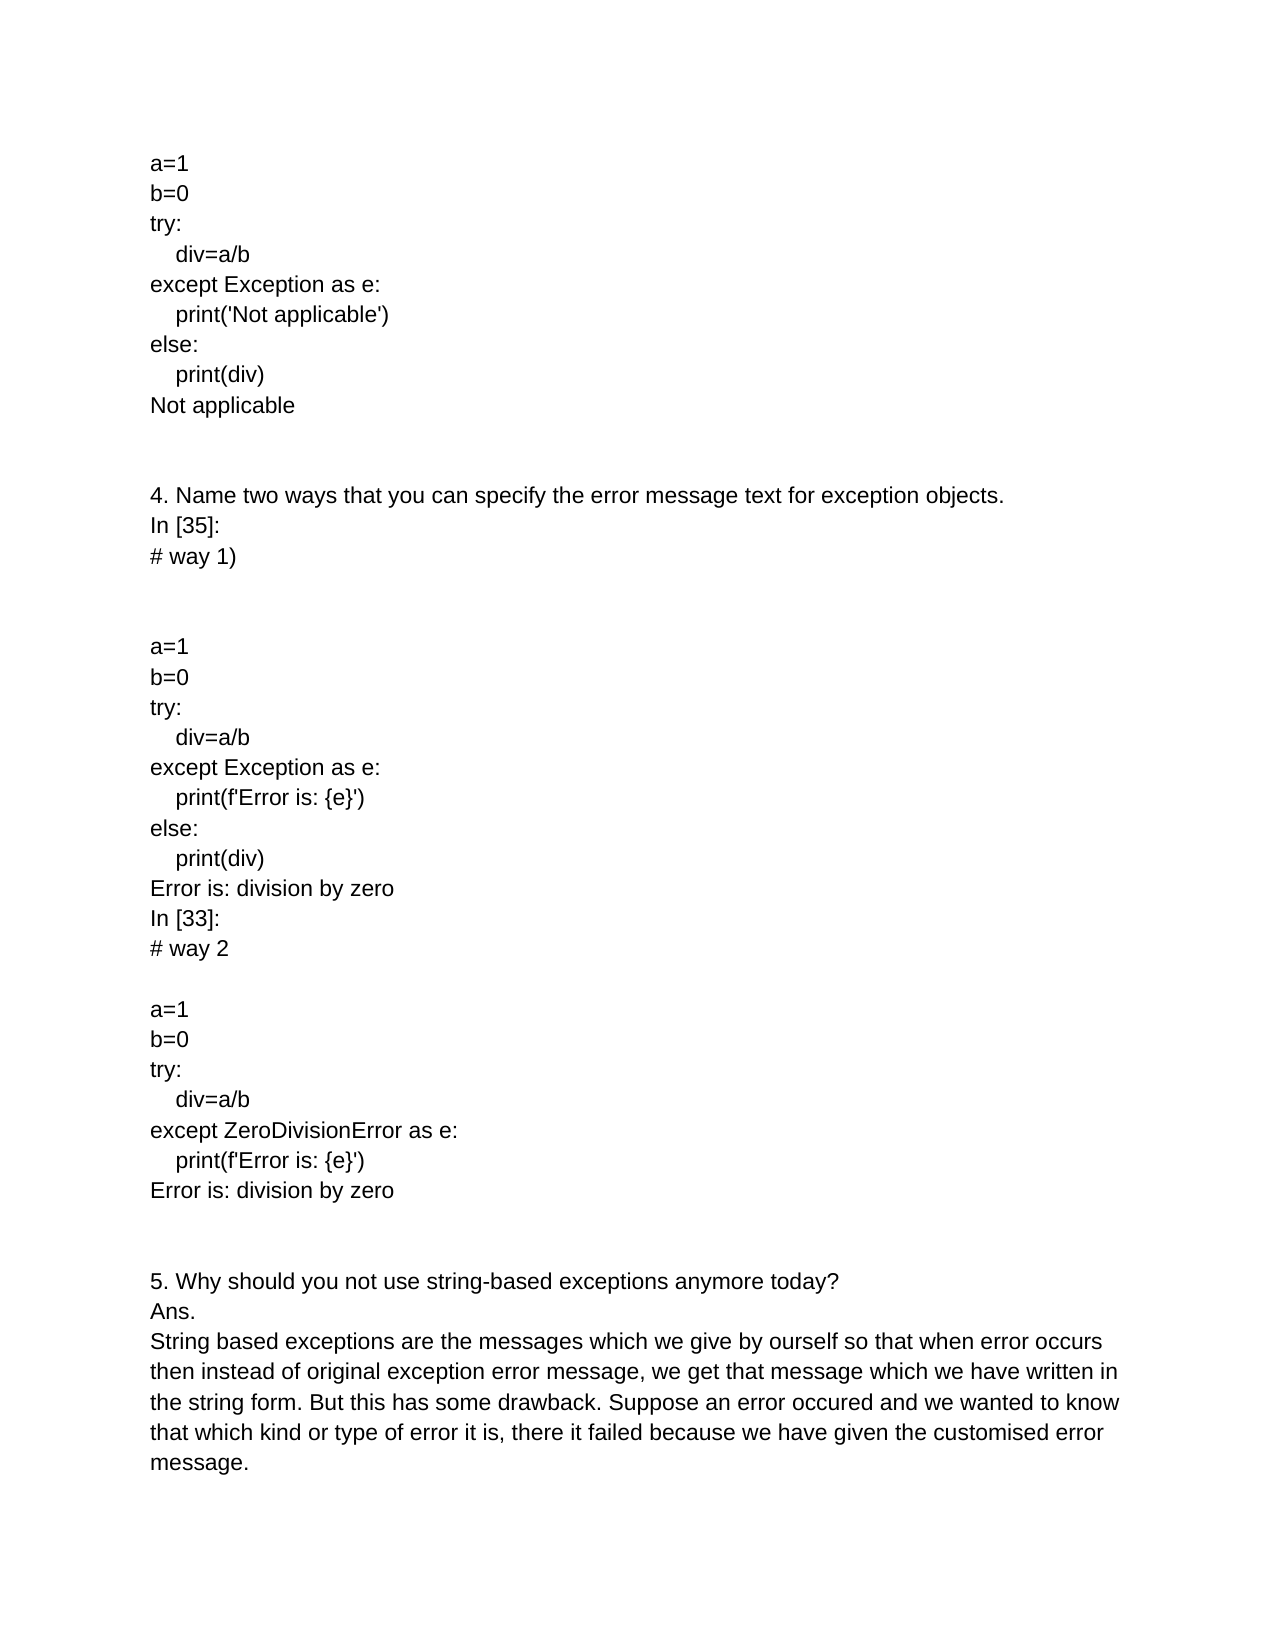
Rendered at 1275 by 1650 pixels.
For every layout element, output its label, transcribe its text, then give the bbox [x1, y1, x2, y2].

text try: [150, 694, 1125, 720]
text try: [150, 210, 1125, 237]
text try: [150, 1056, 1125, 1083]
text except Exception as e: [150, 754, 1125, 781]
text b=0 [150, 1026, 1125, 1052]
text a=1 [150, 996, 1125, 1022]
text Error is: division by zero [150, 1177, 1125, 1203]
text Ans. [150, 1298, 1125, 1324]
text # way 2 [150, 935, 1125, 962]
text print(f'Error is: {e}') [150, 1147, 1125, 1173]
text except Exception as e: [150, 271, 1125, 297]
text # way 1) [150, 543, 1125, 569]
text 4. Name two ways that you can specify the error message text for exception objects. [150, 482, 1125, 509]
text div=a/b [150, 1086, 1125, 1113]
text except ZeroDivisionError as e: [150, 1117, 1125, 1143]
text a=1 [150, 150, 1125, 176]
text div=a/b [150, 724, 1125, 750]
text else: [150, 814, 1125, 841]
text print(div) [150, 361, 1125, 388]
text div=a/b [150, 241, 1125, 267]
text a=1 [150, 633, 1125, 660]
text b=0 [150, 663, 1125, 690]
text Not applicable [150, 392, 1125, 418]
text else: [150, 331, 1125, 358]
text In [35]: [150, 512, 1125, 539]
text print(div) [150, 845, 1125, 871]
text String based exceptions are the messages which we give by ourself so that when error occurs then instead of original exception error message, we get that message which we have written in the string form. But this has some drawback. Suppose an error occured and we wanted to know that which kind or type of error it is, there it failed because we have given the customised error message. [150, 1328, 1125, 1475]
text print('Not applicable') [150, 301, 1125, 327]
text print(f'Error is: {e}') [150, 784, 1125, 811]
text b=0 [150, 180, 1125, 207]
text In [33]: [150, 905, 1125, 932]
text Error is: division by zero [150, 875, 1125, 901]
text 5. Why should you not use string-based exceptions anymore today? [150, 1268, 1125, 1294]
